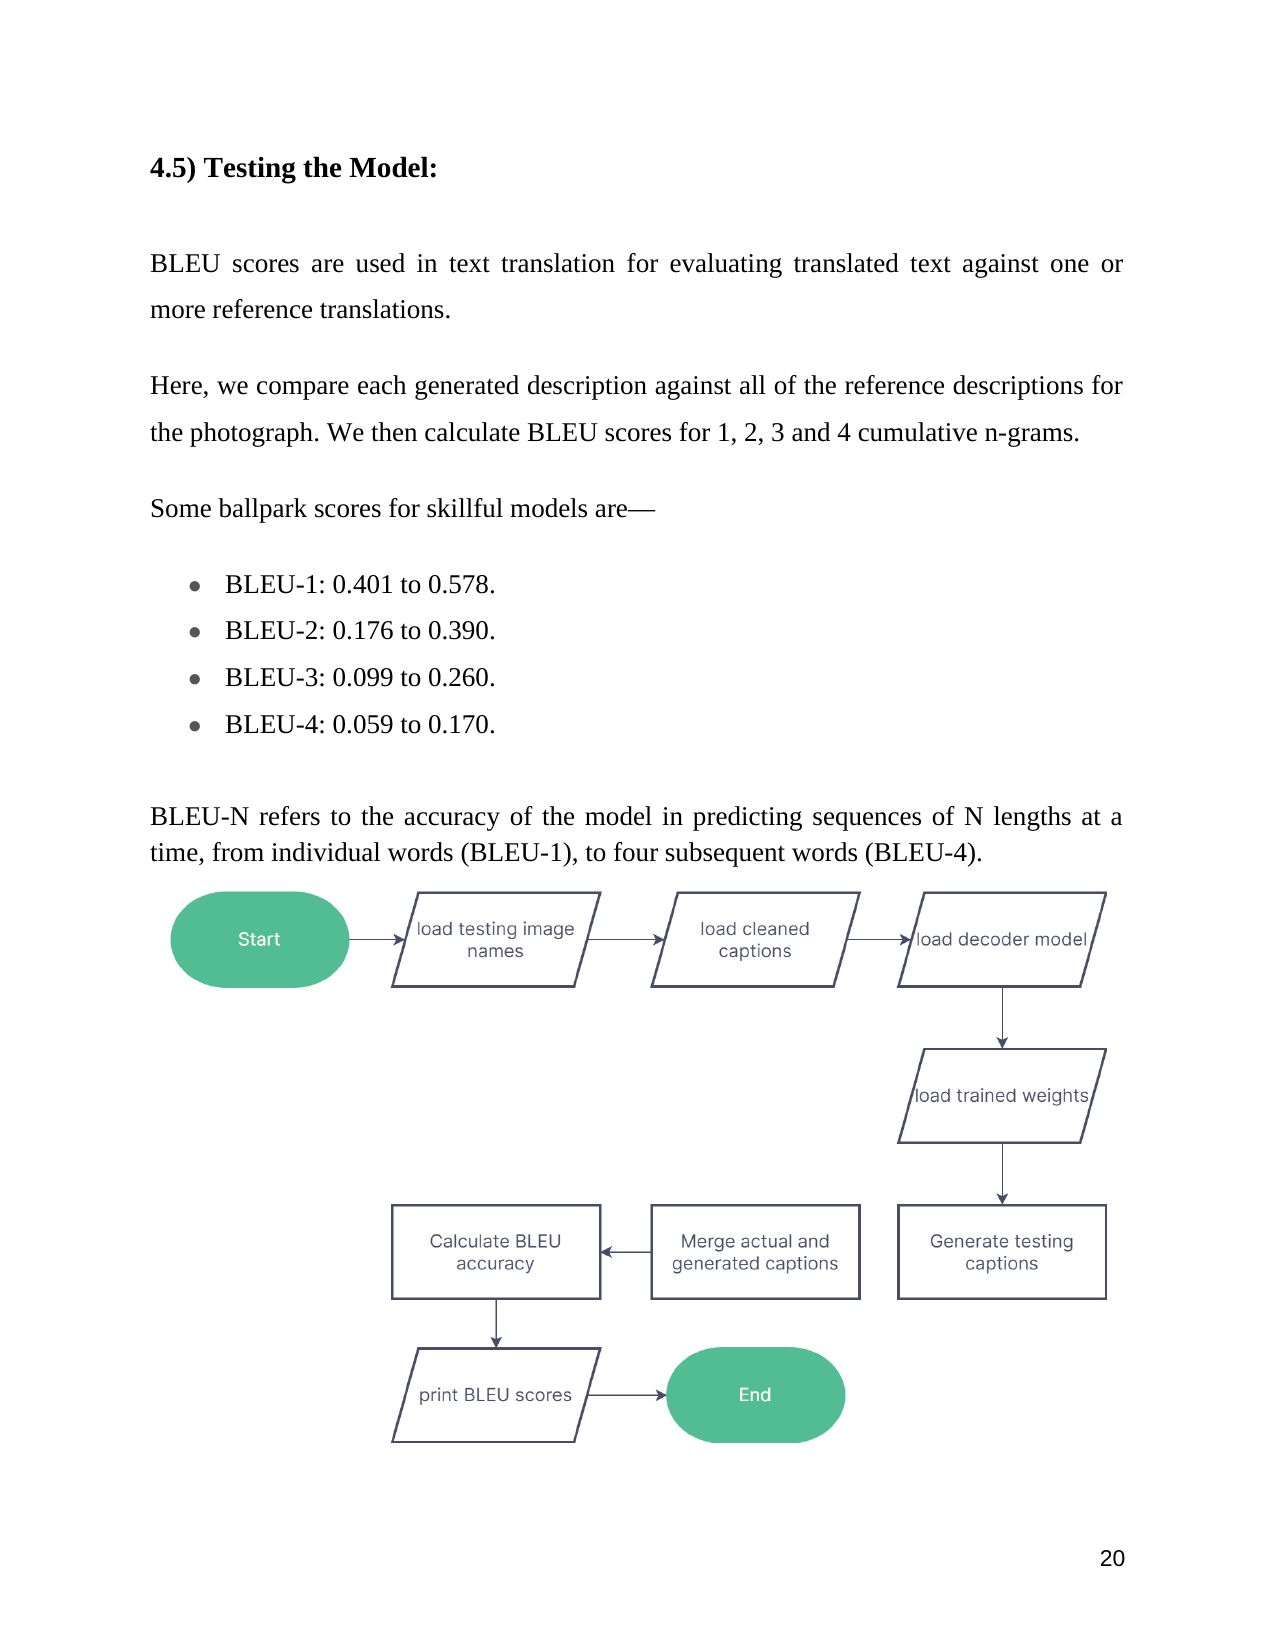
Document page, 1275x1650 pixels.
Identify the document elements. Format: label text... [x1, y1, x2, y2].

text 4.5) Testing the Model: [150, 150, 1125, 183]
list BLEU-1: 0.401 to 0.578. [187, 568, 1125, 599]
text BLEU scores are used in text translation for evaluating translated text against one or more reference translations. [150, 247, 1125, 325]
picture [150, 871, 1125, 1462]
list BLEU-2: 0.176 to 0.390. [187, 614, 1125, 646]
text Here, we compare each generated description against all of the reference descriptions for the photograph. We then calculate BLEU scores for 1, 2, 3 and 4 cumulative n-grams. [150, 369, 1125, 447]
list BLEU-4: 0.059 to 0.170. [187, 708, 1125, 739]
text Some ballpark scores for skillful models are— [150, 492, 1125, 523]
list BLEU-3: 0.099 to 0.260. [187, 661, 1125, 692]
text BLEU-N refers to the accuracy of the model in predicting sequences of N lengths at a time, from individual words (BLEU-1), to four subsequent words (BLEU-4). [150, 800, 1125, 867]
